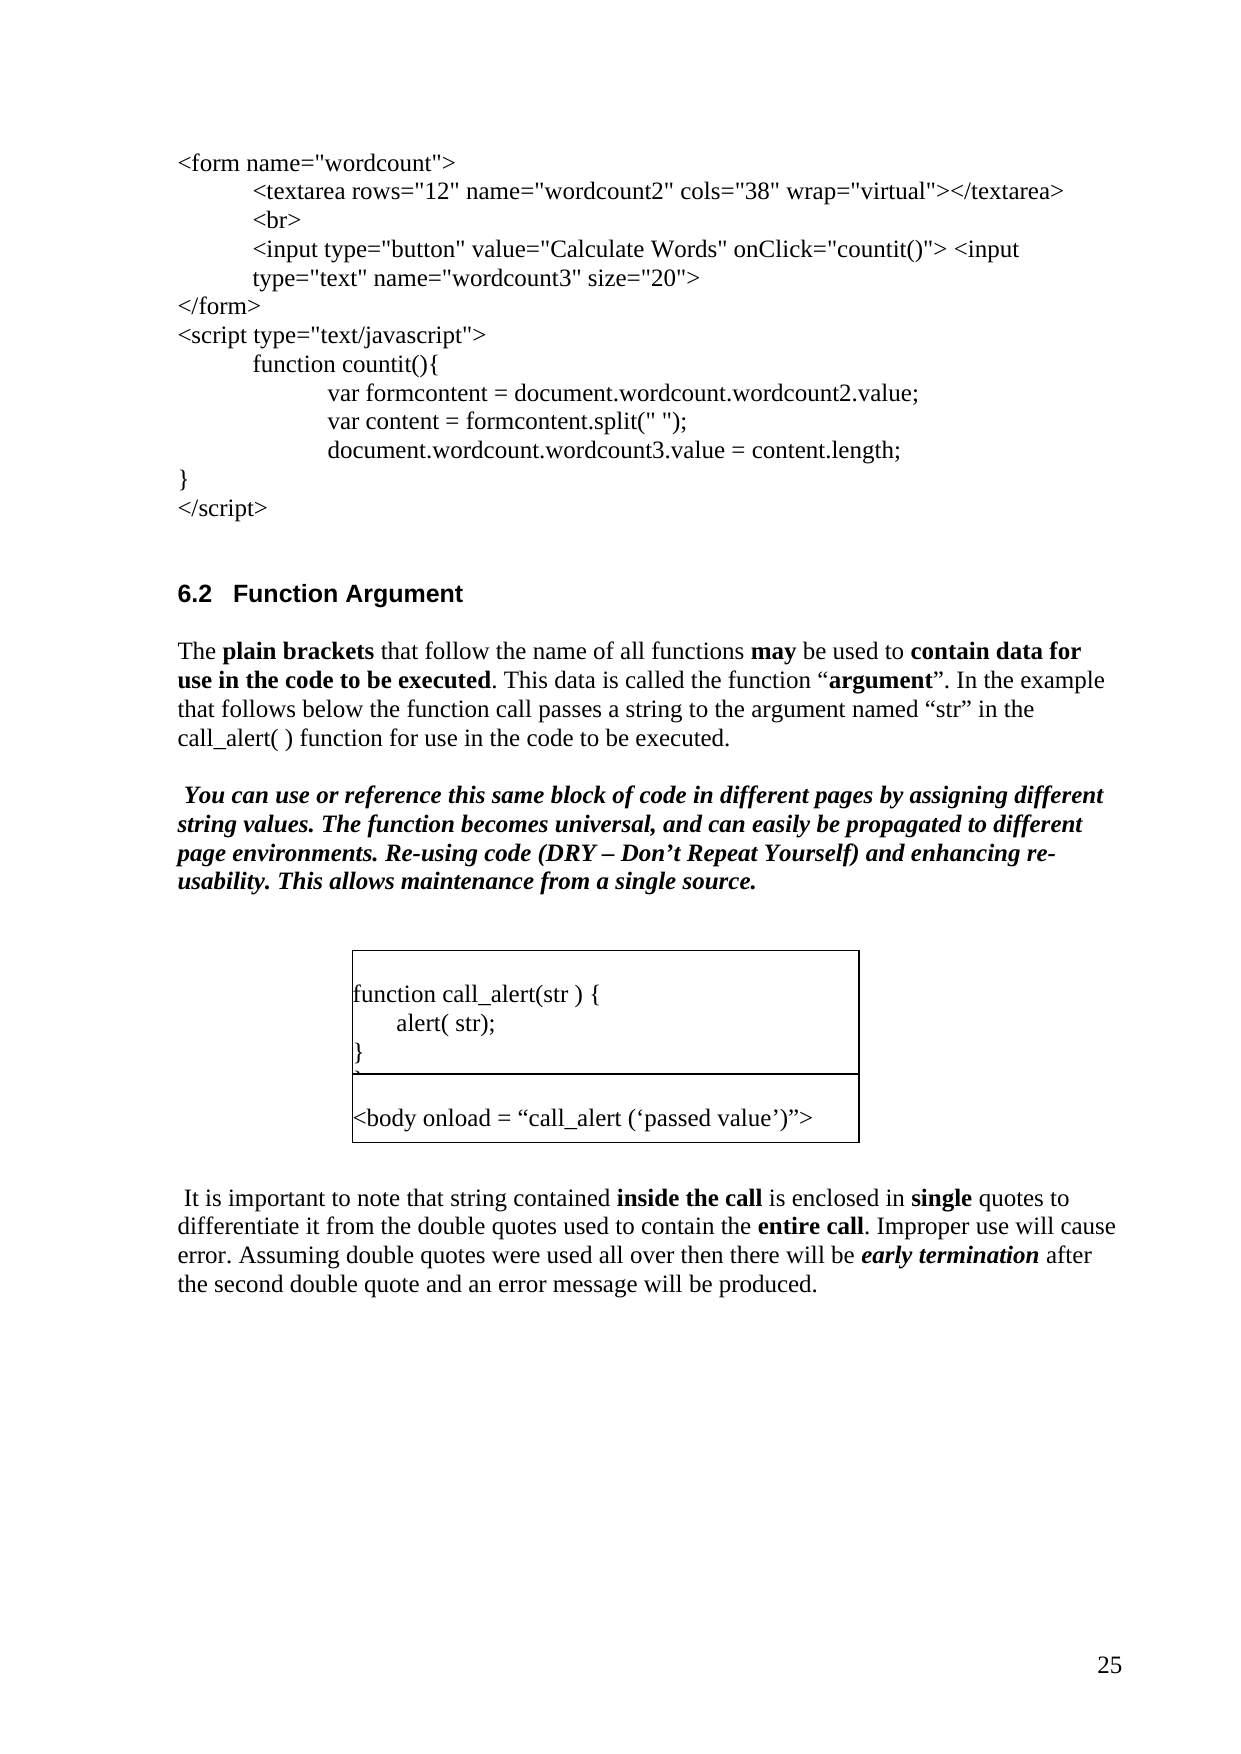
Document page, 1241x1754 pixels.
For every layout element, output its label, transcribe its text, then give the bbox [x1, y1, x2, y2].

text <script type="text/javascript"> [177, 320, 1122, 349]
text } [177, 464, 1122, 493]
text It is important to note that string contained inside the call is enclosed in single quotes to differentiate it from the double quotes used to contain the entire call. Improper use will cause error. Assuming double quotes were used all over then there will be early termination after the second double quote and an error message will be produced. [177, 1183, 1122, 1298]
text <textarea rows="12" name="wordcount2" cols="38" wrap="virtual"></textarea> [252, 176, 1122, 205]
text var content = formcontent.split(" "); [252, 406, 1122, 435]
text You can use or reference this same block of code in different pages by assigning different string values. The function becomes universal, and can easily be propagated to different page environments. Re-using code (DRY – Don’t Repeat Yourself) and enhancing re-usability. This allows maintenance from a single source. [177, 780, 1122, 895]
text var formcontent = document.wordcount.wordcount2.value; [252, 378, 1122, 406]
text <br> [252, 205, 1122, 234]
text <form name="wordcount"> [177, 148, 1122, 176]
text document.wordcount.wordcount3.value = content.length; [252, 435, 1122, 464]
text 6.2 Function Argument [177, 579, 1122, 608]
text </script> [177, 493, 1122, 521]
text </form> [177, 291, 1122, 320]
text <input type="button" value="Calculate Words" onClick="countit()"> <input type="text" name="wordcount3" size="20"> [252, 234, 1122, 291]
text The plain brackets that follow the name of all functions may be used to contain data for use in the code to be executed. This data is called the function “argument”. In the example that follows below the function call passes a string to the argument named “str” in the call_alert( ) function for use in the code to be executed. [177, 636, 1122, 751]
text function countit(){ [177, 349, 1122, 378]
